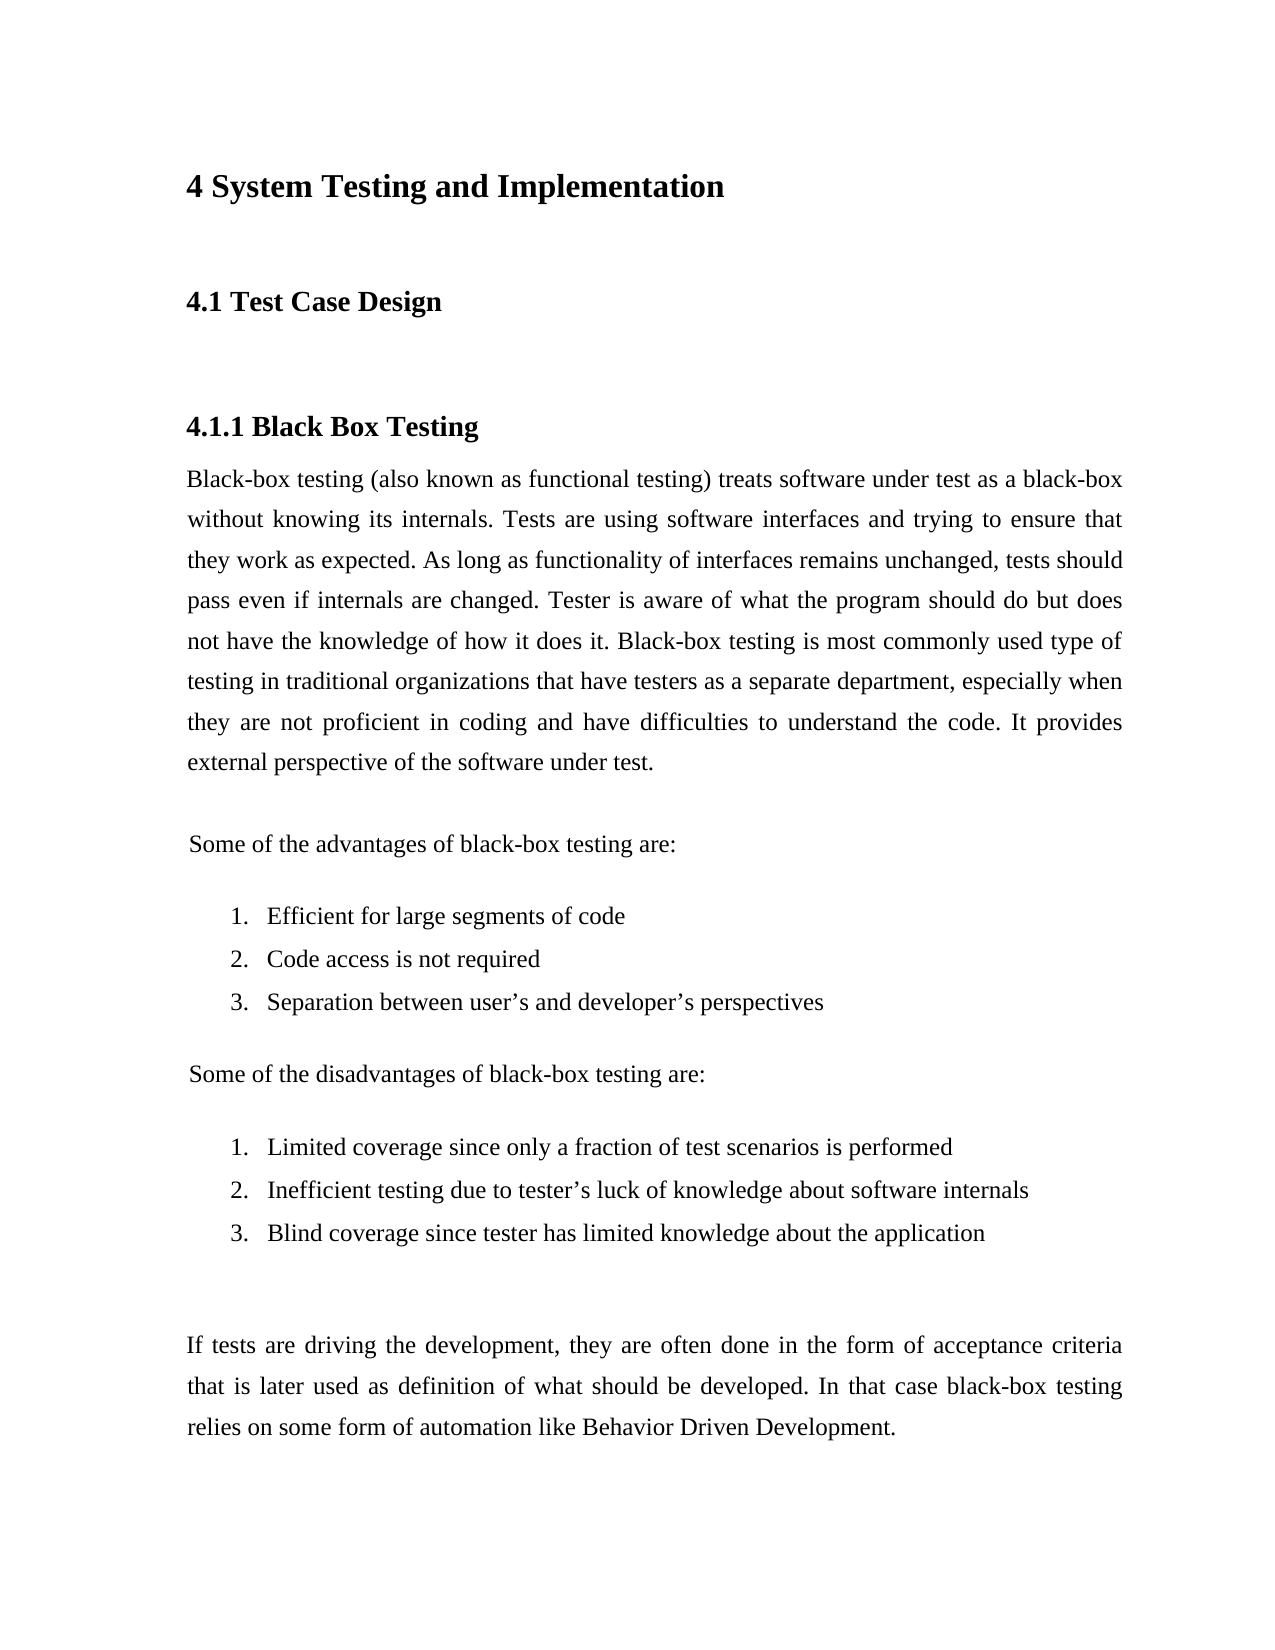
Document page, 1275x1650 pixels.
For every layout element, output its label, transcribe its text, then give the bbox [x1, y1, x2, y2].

subtitle 4.1.1 Black Box Testing [186, 409, 1191, 442]
text Some of the disadvantages of black-box testing are: [188, 1059, 1125, 1088]
text 4 System Testing and Implementation [186, 167, 1191, 205]
text Some of the advantages of black-box testing are: [188, 829, 1125, 857]
list Blind coverage since tester has limited knowledge about the application [230, 1218, 1125, 1247]
text Black-box testing (also known as functional testing) treats software under test as a black-box without knowing its internals. Tests are using software interfaces and trying to ensure that they work as expected. As long as functionality of interfaces remains unchanged, tests should pass even if internals are changed. Tester is aware of what the program should do but does not have the knowledge of how it does it. Black-box testing is most commonly used type of testing in traditional organizations that have testers as a separate department, especially when they are not proficient in coding and have difficulties to understand the code. It provides external perspective of the software under test. [186, 464, 1124, 776]
list Limited coverage since only a fraction of test scenarios is performed [230, 1132, 1125, 1161]
list Code access is not required [230, 944, 1125, 973]
list Separation between user’s and developer’s perspectives [230, 987, 1125, 1016]
list Inefficient testing due to tester’s luck of knowledge about software internals [230, 1175, 1125, 1204]
text If tests are driving the development, they are often done in the form of acceptance criteria that is later used as definition of what should be developed. In that case black-box testing relies on some form of automation like Behavior Driven Development. [186, 1330, 1124, 1441]
subtitle 4.1 Test Case Design [186, 284, 1191, 318]
list Efficient for large segments of code [230, 901, 1125, 930]
